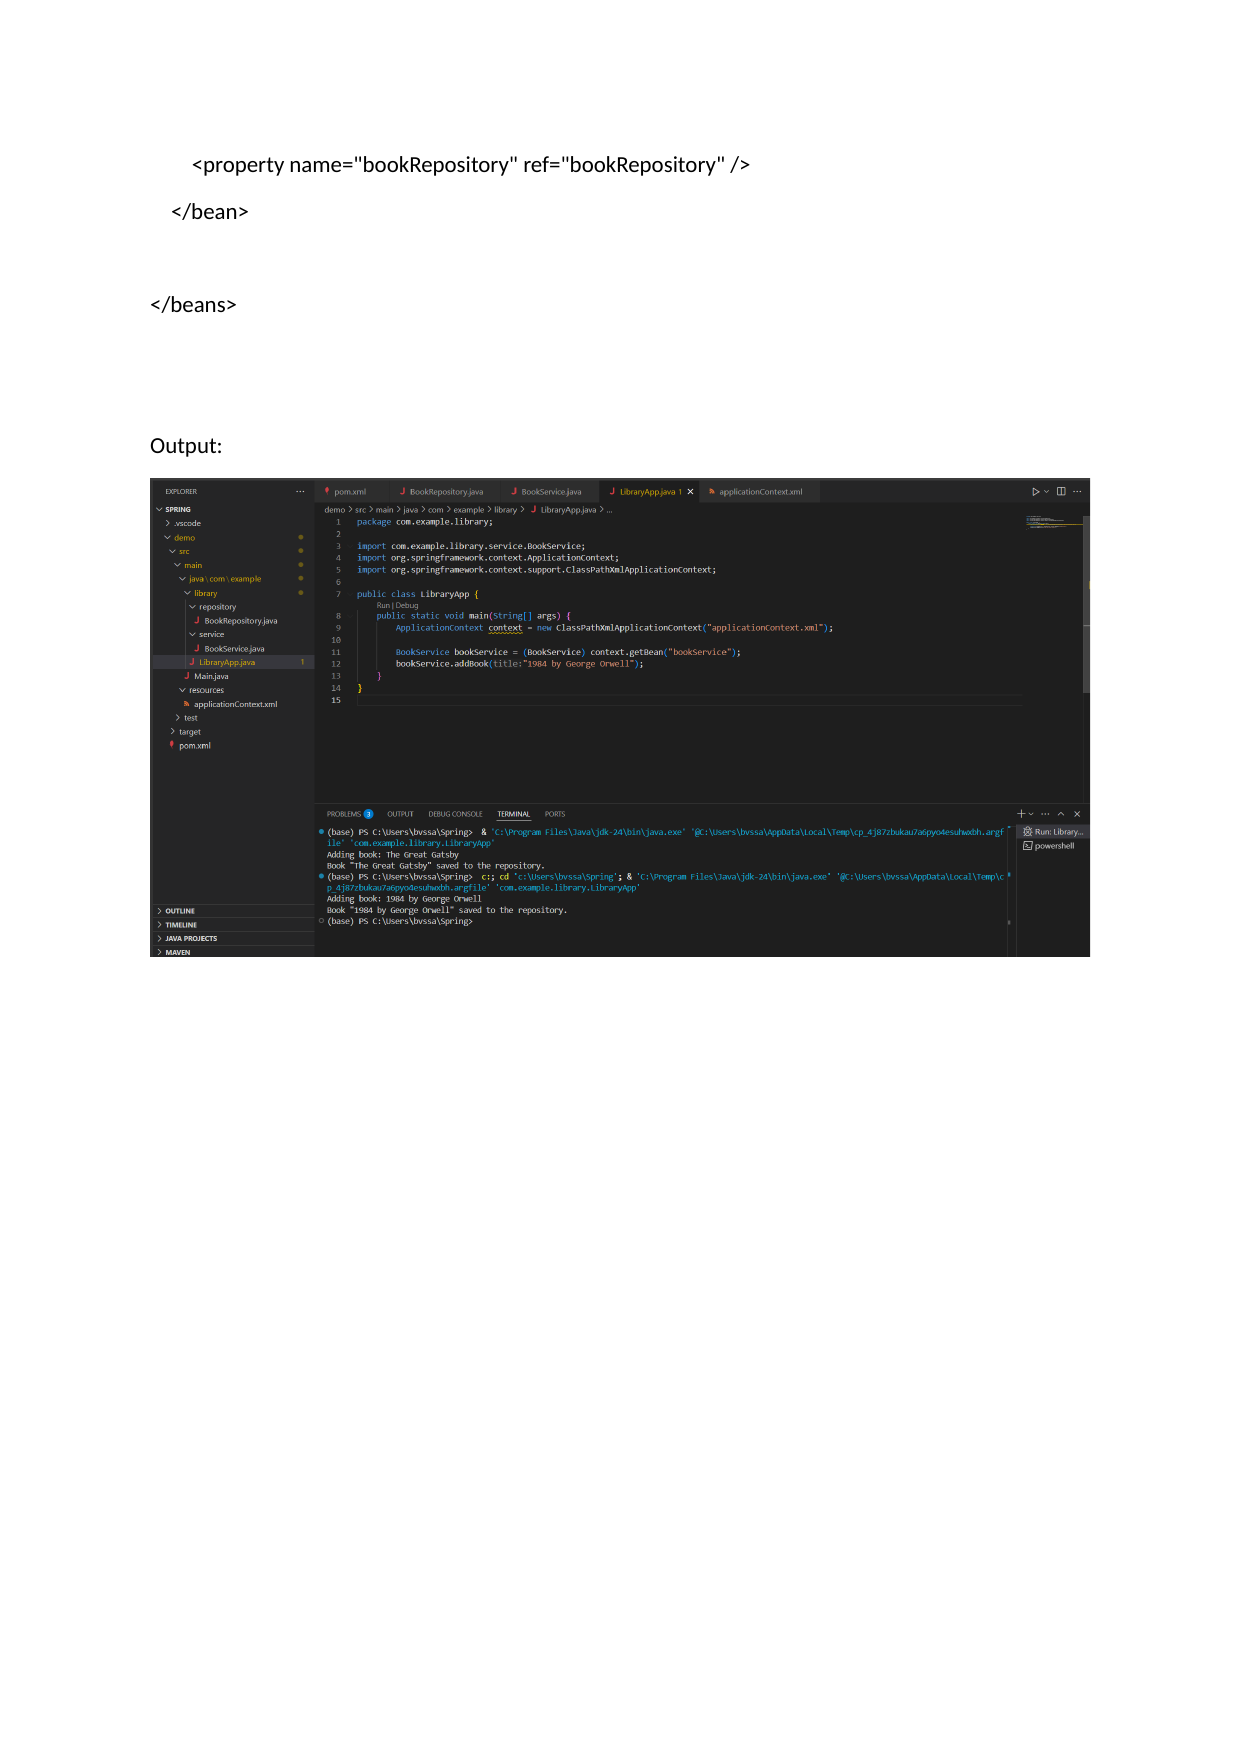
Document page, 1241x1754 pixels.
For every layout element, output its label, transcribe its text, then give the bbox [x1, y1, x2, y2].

text </bean> [150, 197, 1090, 225]
text <property name="bookRepository" ref="bookRepository" /> [150, 150, 1090, 178]
text </beans> [150, 291, 1090, 319]
text Output: [150, 431, 1090, 459]
picture [150, 478, 1091, 957]
